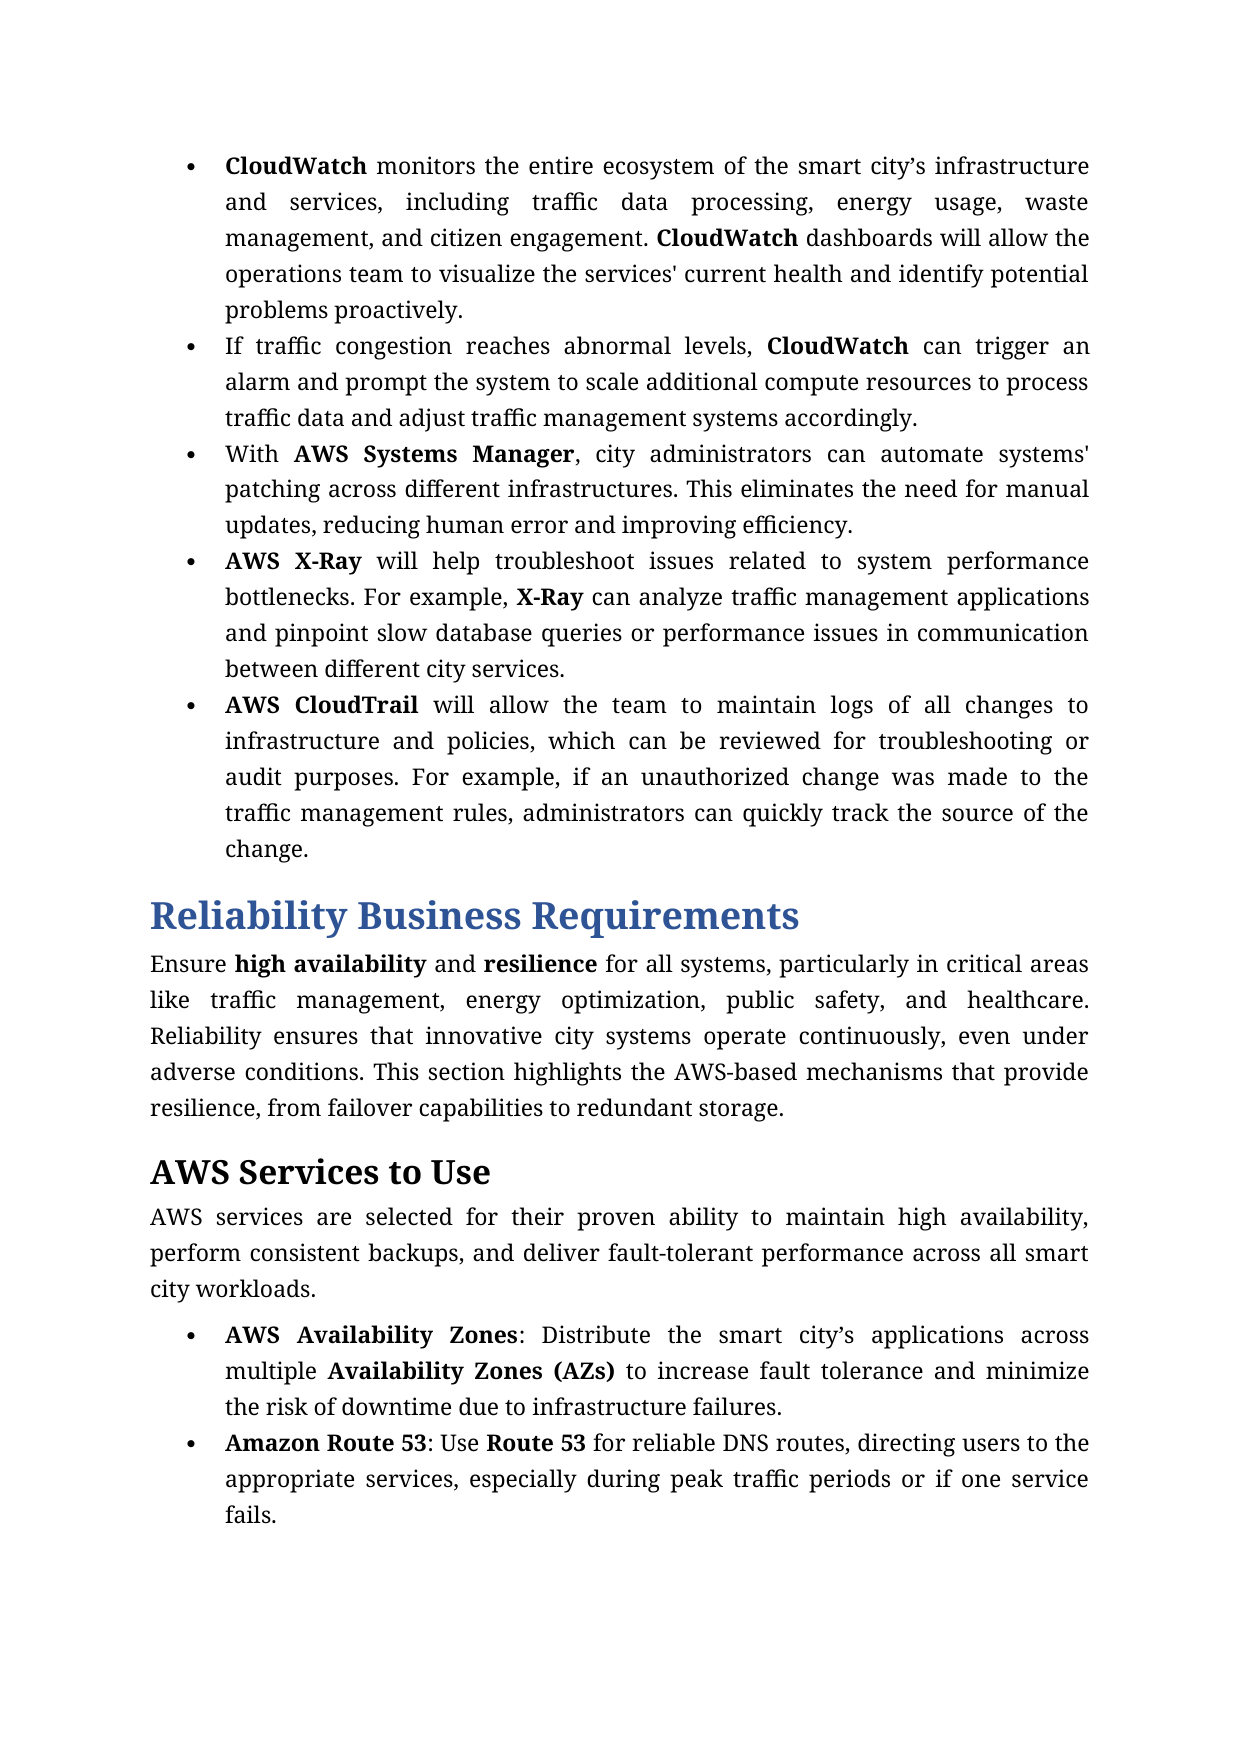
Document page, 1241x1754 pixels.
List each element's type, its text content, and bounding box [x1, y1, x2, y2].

list CloudWatch monitors the entire ecosystem of the smart city’s infrastructure and services, including traffic data processing, energy usage, waste management, and citizen engagement. CloudWatch dashboards will allow the operations team to visualize the services' current health and identify potential problems proactively. [187, 150, 1090, 325]
list AWS CloudTrail will allow the team to maintain logs of all changes to infrastructure and policies, which can be reviewed for troubleshooting or audit purposes. For example, if an unauthorized change was made to the traffic management rules, administrators can quickly track the source of the change. [187, 689, 1090, 864]
list AWS Availability Zones: Distribute the smart city’s applications across multiple Availability Zones (AZs) to increase fault tolerance and minimize the risk of downtime due to infrastructure failures. [187, 1319, 1090, 1422]
text AWS services are selected for their proven ability to maintain high availability, perform consistent backups, and deliver fault-tolerant performance across all smart city workloads. [150, 1201, 1090, 1304]
list Amazon Route 53: Use Route 53 for reliable DNS routes, directing users to the appropriate services, especially during peak traffic periods or if one service fails. [187, 1427, 1090, 1530]
text Ensure high availability and resilience for all systems, particularly in critical areas like traffic management, energy optimization, public safety, and healthcare. Reliability ensures that innovative city systems operate continuously, even under adverse conditions. This section highlights the AWS-based mechanisms that provide resilience, from failover capabilities to redundant storage. [150, 948, 1090, 1123]
subtitle AWS Services to Use [150, 1149, 1090, 1194]
list If traffic congestion reaches abnormal levels, CloudWatch can trigger an alarm and prompt the system to scale additional compute resources to process traffic data and adjust traffic management systems accordingly. [187, 330, 1090, 433]
subtitle Reliability Business Requirements [150, 889, 1090, 941]
list AWS X-Ray will help troubleshoot issues related to system performance bottlenecks. For example, X-Ray can analyze traffic management applications and pinpoint slow database queries or performance issues in communication between different city services. [187, 545, 1090, 684]
list With AWS Systems Manager, city administrators can automate systems' patching across different infrastructures. This eliminates the need for manual updates, reducing human error and improving efficiency. [187, 437, 1090, 541]
